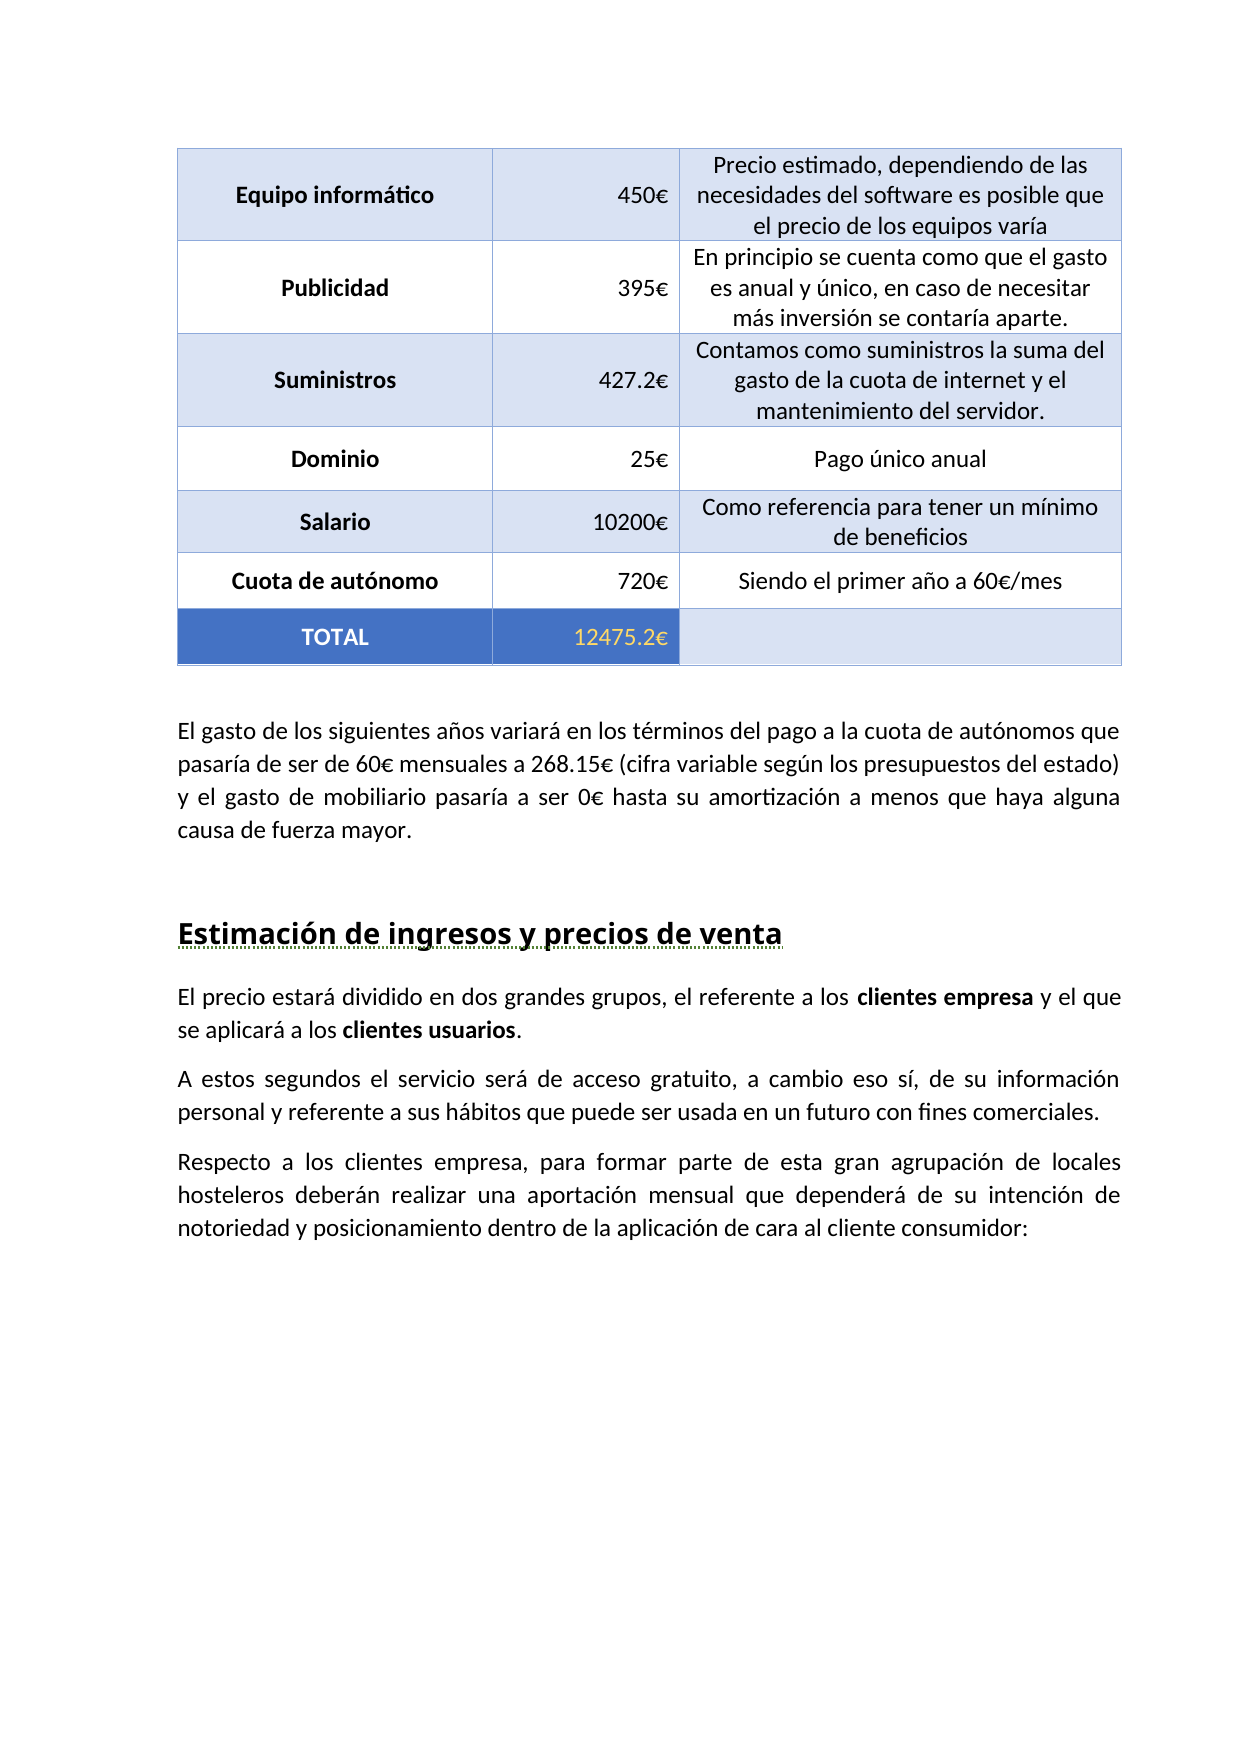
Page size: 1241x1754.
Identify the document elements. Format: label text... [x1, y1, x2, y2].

table_cell 12475.2€ [493, 609, 679, 664]
table_cell 25€ [493, 427, 679, 490]
table_cell Pago único anual [680, 427, 1121, 490]
table_cell 427.2€ [493, 334, 679, 426]
table_cell [680, 609, 1121, 664]
text Respecto a los clientes empresa, para formar parte de esta gran agrupación de locales hosteleros deberán realizar una aportación mensual que dependerá de su intención de notoriedad y posicionamiento dentro de la aplicación de cara al cliente consumidor: [177, 1146, 1122, 1242]
table_cell Dominio [178, 427, 492, 490]
table_cell Suministros [178, 334, 492, 426]
table_cell TOTAL [178, 609, 492, 664]
table_cell Publicidad [178, 241, 492, 333]
table_cell Como referencia para tener un mínimo de beneficios [680, 491, 1121, 552]
table_cell Contamos como suministros la suma del gasto de la cuota de internet y el mantenimiento del servidor. [680, 334, 1121, 426]
table_cell 720€ [493, 553, 679, 608]
text A estos segundos el servicio será de acceso gratuito, a cambio eso sí, de su información personal y referente a sus hábitos que puede ser usada en un futuro con fines comerciales. [177, 1063, 1122, 1127]
subtitle Estimación de ingresos y precios de venta [177, 913, 1122, 953]
table_cell En principio se cuenta como que el gasto es anual y único, en caso de necesitar más inversión se contaría aparte. [680, 241, 1121, 333]
table_cell 395€ [493, 241, 679, 333]
table_cell Salario [178, 491, 492, 552]
text El precio estará dividido en dos grandes grupos, el referente a los clientes empresa y el que se aplicará a los clientes usuarios. [177, 981, 1122, 1044]
table_cell Cuota de autónomo [178, 553, 492, 608]
table_cell Siendo el primer año a 60€/mes [680, 553, 1121, 608]
table_cell Precio estimado, dependiendo de las necesidades del software es posible que el precio de los equipos varía [680, 149, 1121, 240]
table_cell 450€ [493, 149, 679, 240]
text El gasto de los siguientes años variará en los términos del pago a la cuota de autónomos que pasaría de ser de 60€ mensuales a 268.15€ (cifra variable según los presupuestos del estado) y el gasto de mobiliario pasaría a ser 0€ hasta su amortización a menos que haya alguna causa de fuerza mayor. [177, 715, 1122, 844]
table_cell 10200€ [493, 491, 679, 552]
table_cell Equipo informático [178, 149, 492, 240]
